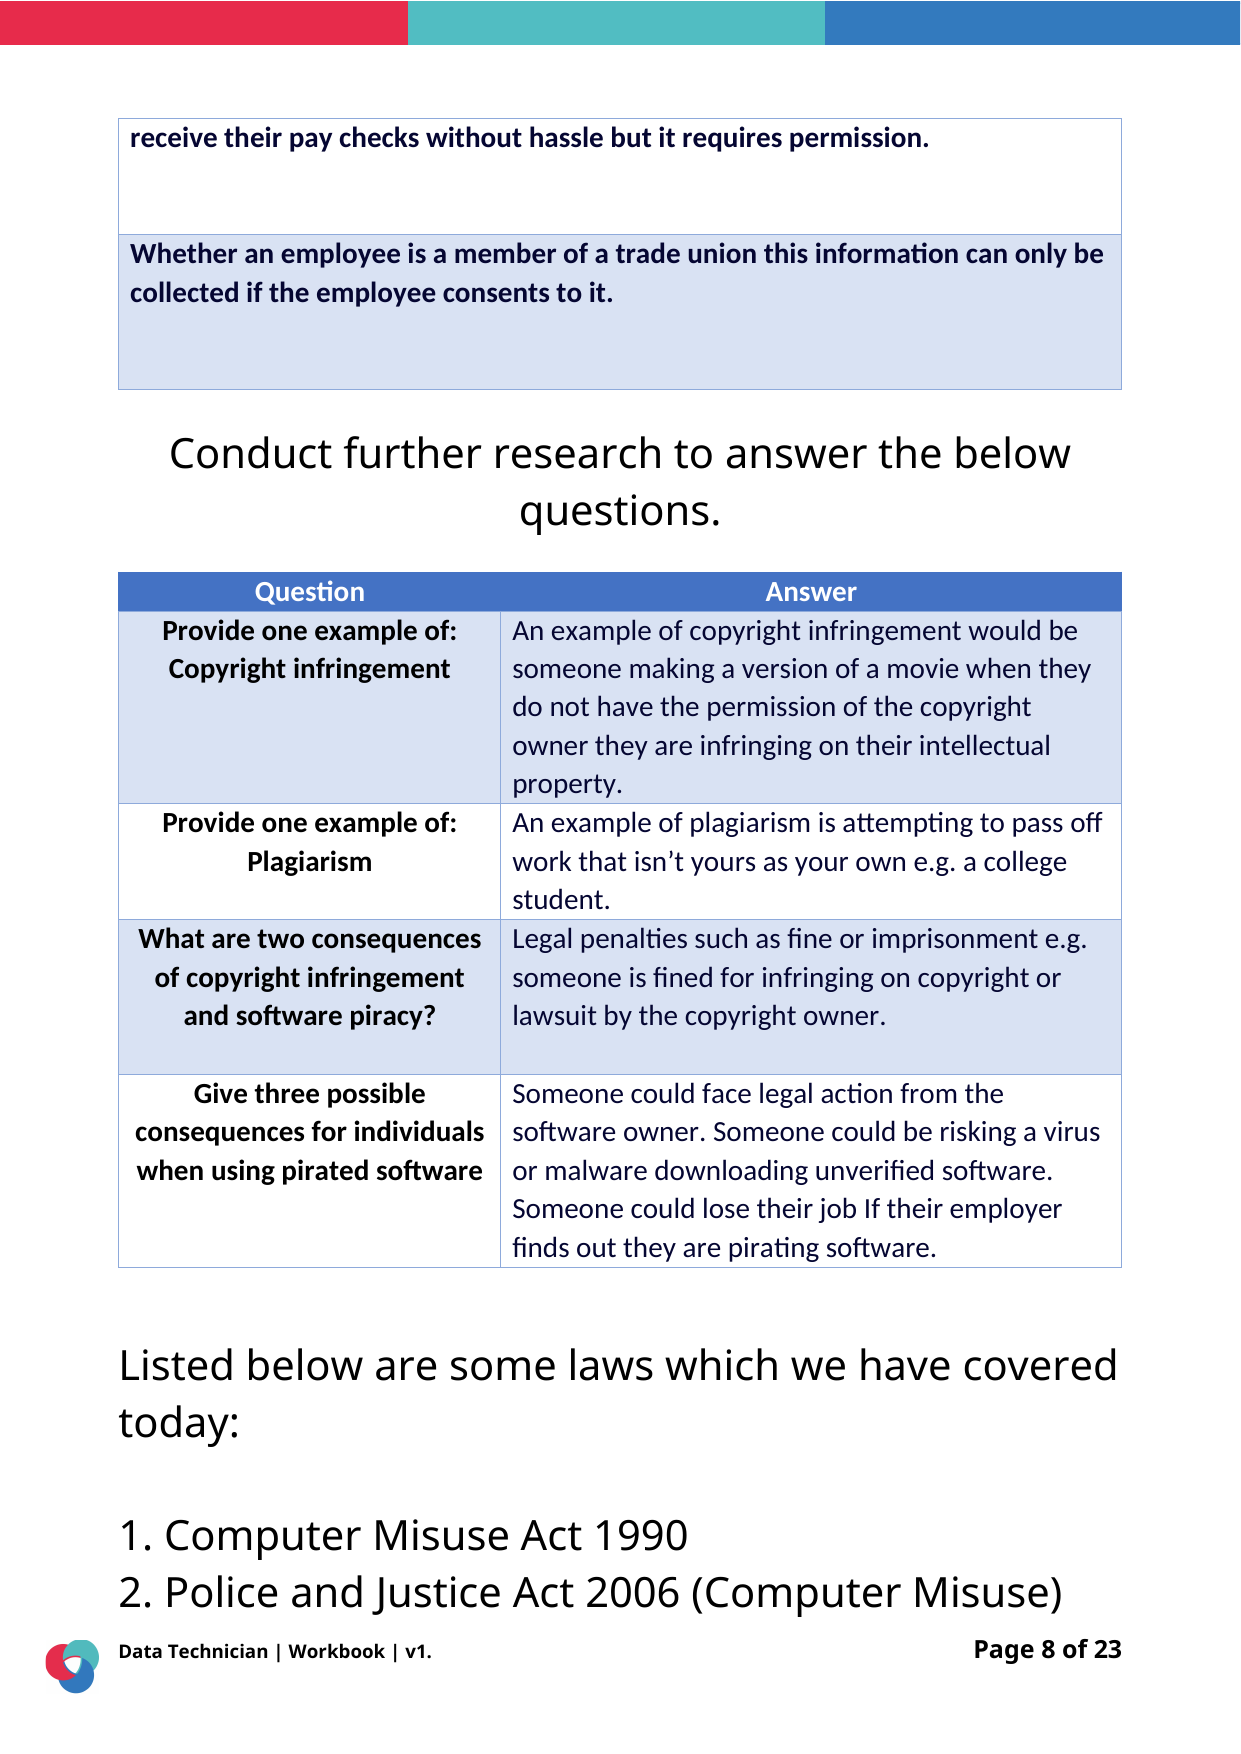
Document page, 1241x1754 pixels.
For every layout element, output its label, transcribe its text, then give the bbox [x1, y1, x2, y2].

table_cell Give three possible consequences for individuals when using pirated software [119, 1075, 500, 1267]
text 2. Police and Justice Act 2006 (Computer Misuse) [118, 1563, 1122, 1620]
table_header Answer [501, 573, 1121, 611]
table_cell An example of plagiarism is attempting to pass off work that isn’t yours as your own e.g. a college student. [501, 804, 1121, 919]
table_cell What are two consequences of copyright infringement and software piracy? [119, 920, 500, 1074]
table_cell Someone could face legal action from the software owner. Someone could be risking a virus or malware downloading unverified software. Someone could lose their job If their employer finds out they are pirating software. [501, 1075, 1121, 1267]
text Listed below are some laws which we have covered today: [118, 1336, 1122, 1449]
table_cell Provide one example of: Plagiarism [119, 804, 500, 919]
picture [45, 1640, 100, 1694]
table_header Question [119, 573, 500, 611]
table_cell Legal penalties such as fine or imprisonment e.g. someone is fined for infringing on copyright or lawsuit by the copyright owner. [501, 920, 1121, 1074]
text 1. Computer Misuse Act 1990 [118, 1506, 1122, 1563]
table_cell Whether an employee is a member of a trade union this information can only be collected if the employee consents to it. [119, 235, 1121, 389]
table_cell An example of copyright infringement would be someone making a version of a movie when they do not have the permission of the copyright owner they are infringing on their intellectual property. [501, 612, 1121, 803]
table_cell Provide one example of: Copyright infringement [119, 612, 500, 803]
text Conduct further research to answer the below questions. [118, 424, 1122, 537]
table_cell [119, 119, 1121, 234]
